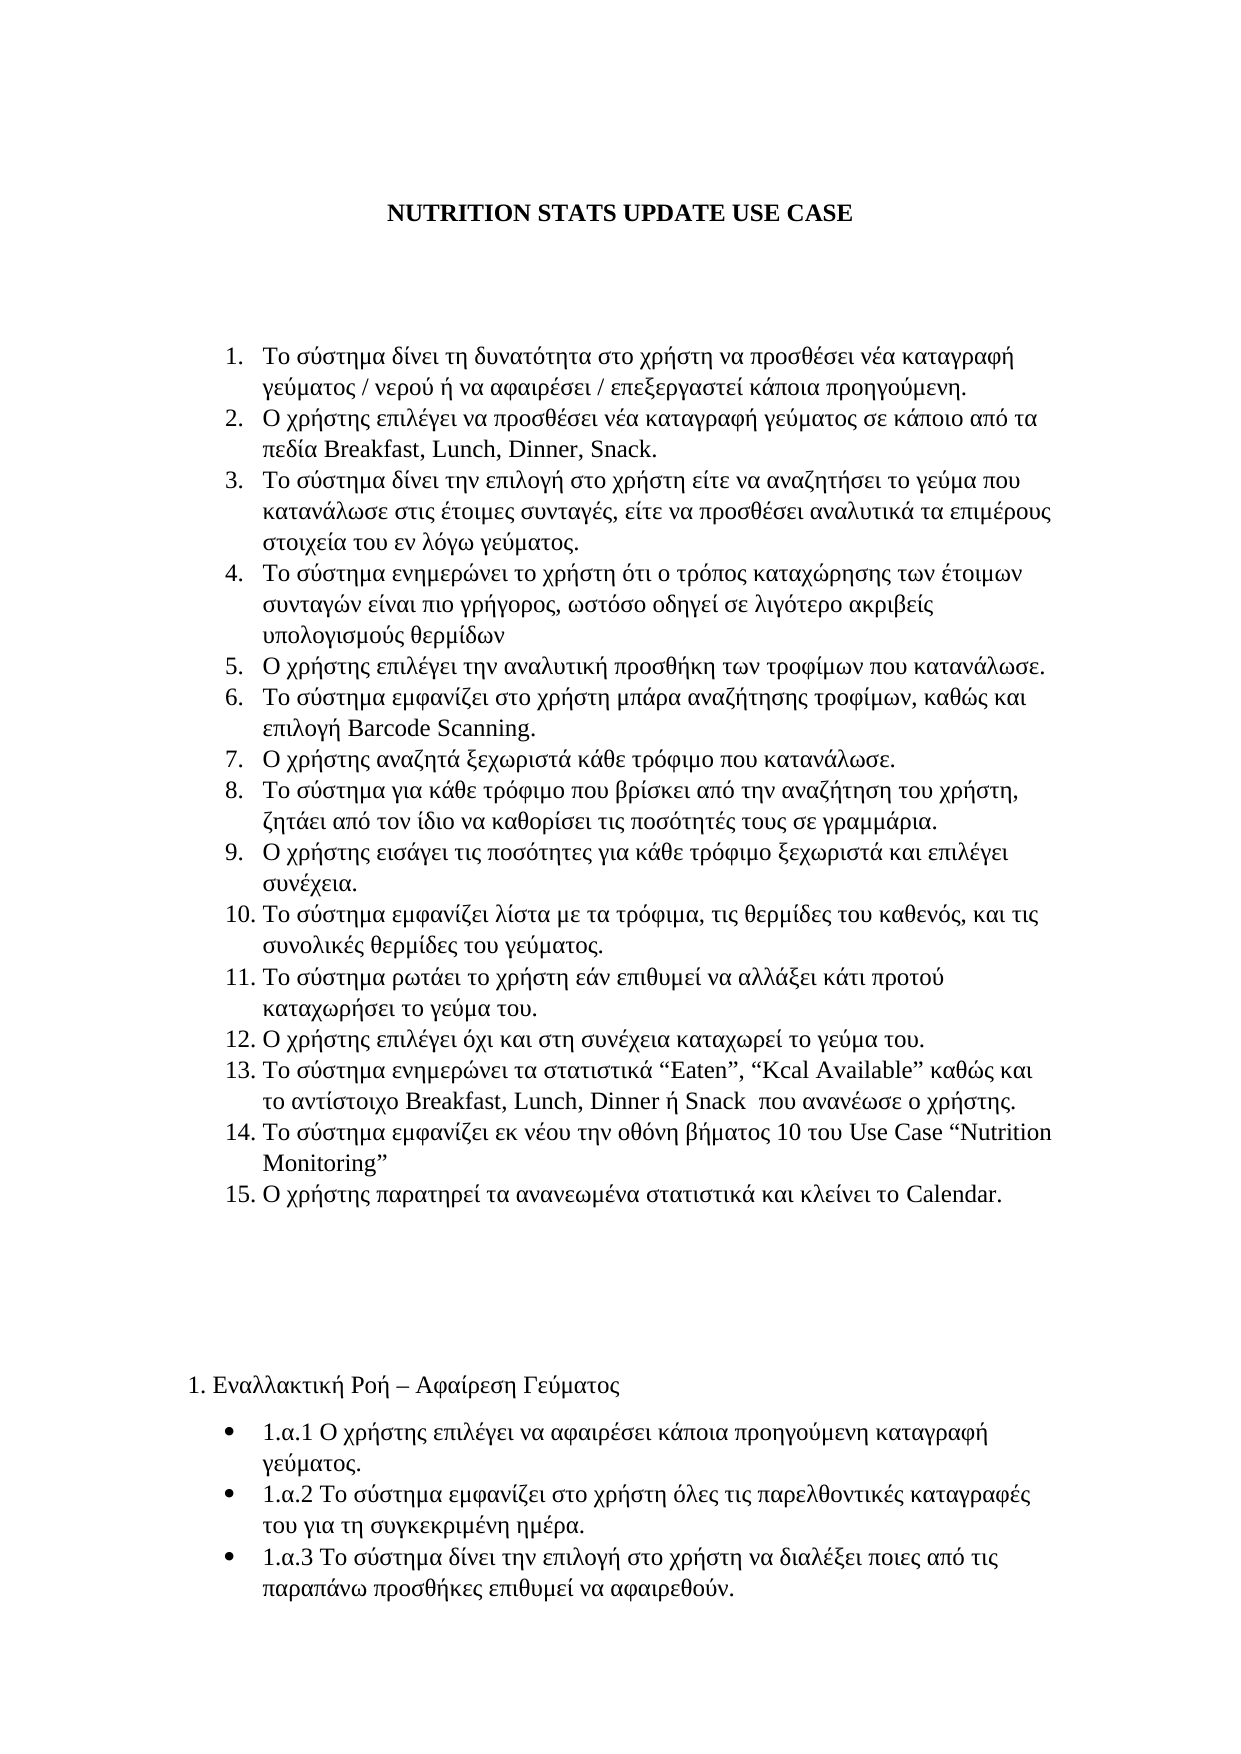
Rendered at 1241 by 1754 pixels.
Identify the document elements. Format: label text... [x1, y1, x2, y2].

text NUTRITION STATS UPDATE USE CASE [187, 198, 1053, 226]
list Ο χρήστης παρατηρεί τα ανανεωμένα στατιστικά και κλείνει το Calendar. [225, 1179, 1053, 1208]
text 1. Εναλλακτική Ροή – Αφαίρεση Γεύματος [187, 1370, 1053, 1398]
list Το σύστημα ενημερώνει το χρήστη ότι ο τρόπος καταχώρησης των έτοιμων συνταγών είναι πιο γρήγορος, ωστόσο οδηγεί σε λιγότερο ακριβείς υπολογισμούς θερμίδων [225, 558, 1053, 649]
list Ο χρήστης επιλέγει όχι και στη συνέχεια καταχωρεί το γεύμα του. [225, 1024, 1053, 1052]
list Το σύστημα εμφανίζει στο χρήστη μπάρα αναζήτησης τροφίμων, καθώς και επιλογή Barcode Scanning. [225, 682, 1053, 742]
list 1.α.1 Ο χρήστης επιλέγει να αφαιρέσει κάποια προηγούμενη καταγραφή γεύματος. [225, 1417, 1053, 1477]
list 1.α.3 Το σύστημα δίνει την επιλογή στο χρήστη να διαλέξει ποιες από τις παραπάνω προσθήκες επιθυμεί να αφαιρεθούν. [225, 1542, 1053, 1601]
list Το σύστημα εμφανίζει λίστα με τα τρόφιμα, τις θερμίδες του καθενός, και τις συνολικές θερμίδες του γεύματος. [225, 899, 1053, 959]
list Το σύστημα εμφανίζει εκ νέου την οθόνη βήματος 10 του Use Case “Nutrition Monitoring” [225, 1117, 1053, 1177]
list Το σύστημα ενημερώνει τα στατιστικά “Eaten”, “Kcal Available” καθώς και το αντίστοιχο Breakfast, Lunch, Dinner ή Snack που ανανέωσε ο χρήστης. [225, 1055, 1053, 1114]
list 1.α.2 Το σύστημα εμφανίζει στο χρήστη όλες τις παρελθοντικές καταγραφές του για τη συγκεκριμένη ημέρα. [225, 1479, 1053, 1539]
list Ο χρήστης επιλέγει την αναλυτική προσθήκη των τροφίμων που κατανάλωσε. [225, 651, 1053, 680]
list Το σύστημα ρωτάει το χρήστη εάν επιθυμεί να αλλάξει κάτι προτού καταχωρήσει το γεύμα του. [225, 962, 1053, 1021]
list Το σύστημα δίνει την επιλογή στο χρήστη είτε να αναζητήσει το γεύμα που κατανάλωσε στις έτοιμες συνταγές, είτε να προσθέσει αναλυτικά τα επιμέρους στοιχεία του εν λόγω γεύματος. [225, 465, 1053, 556]
list Το σύστημα για κάθε τρόφιμο που βρίσκει από την αναζήτηση του χρήστη, ζητάει από τον ίδιο να καθορίσει τις ποσότητές τους σε γραμμάρια. [225, 775, 1053, 835]
list Ο χρήστης αναζητά ξεχωριστά κάθε τρόφιμο που κατανάλωσε. [225, 744, 1053, 773]
list Ο χρήστης εισάγει τις ποσότητες για κάθε τρόφιμο ξεχωριστά και επιλέγει συνέχεια. [225, 837, 1053, 897]
list Το σύστημα δίνει τη δυνατότητα στο χρήστη να προσθέσει νέα καταγραφή γεύματος / νερού ή να αφαιρέσει / επεξεργαστεί κάποια προηγούμενη. [225, 341, 1053, 401]
list Ο χρήστης επιλέγει να προσθέσει νέα καταγραφή γεύματος σε κάποιο από τα πεδία Breakfast, Lunch, Dinner, Snack. [225, 403, 1053, 463]
